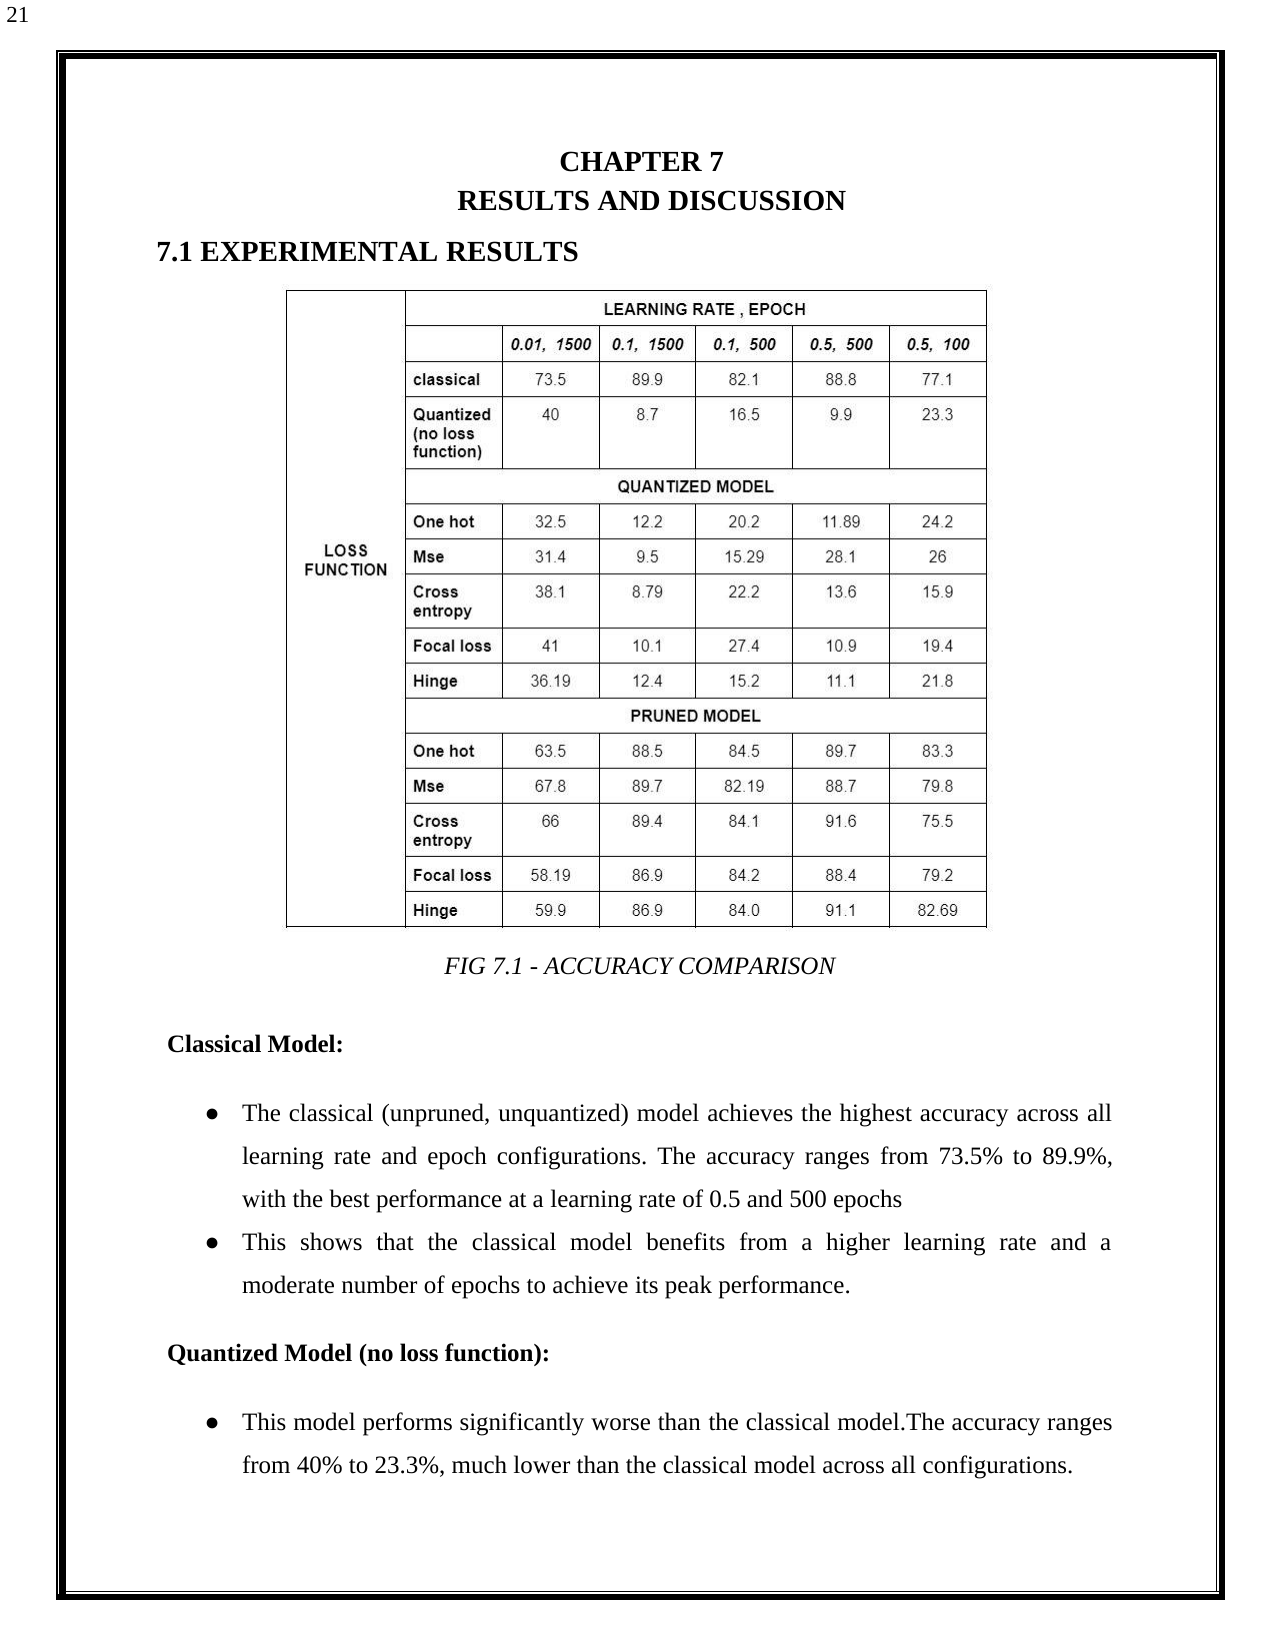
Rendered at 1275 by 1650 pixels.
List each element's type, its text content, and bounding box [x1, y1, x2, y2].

list This model performs significantly worse than the classical model.The accuracy ranges from 40% to 23.3%, much lower than the classical model across all configurations. [204, 1407, 1113, 1478]
subtitle Quantized Model (no loss function): [167, 1338, 1206, 1367]
subtitle CHAPTER 7 [355, 144, 1206, 177]
picture [281, 284, 993, 932]
list This shows that the classical model benefits from a higher learning rate and a moderate number of epochs to achieve its peak performance. [204, 1227, 1113, 1299]
list The classical (unpruned, unquantized) model achieves the highest accuracy across all learning rate and epoch configurations. The accuracy ranges from 73.5% to 89.9%, with the best performance at a learning rate of 0.5 and 500 epochs [204, 1098, 1113, 1213]
subtitle Classical Model: [167, 1029, 1206, 1058]
subtitle RESULTS AND DISCUSSION [355, 183, 1206, 217]
list EXPERIMENTAL RESULTS [156, 234, 1206, 267]
